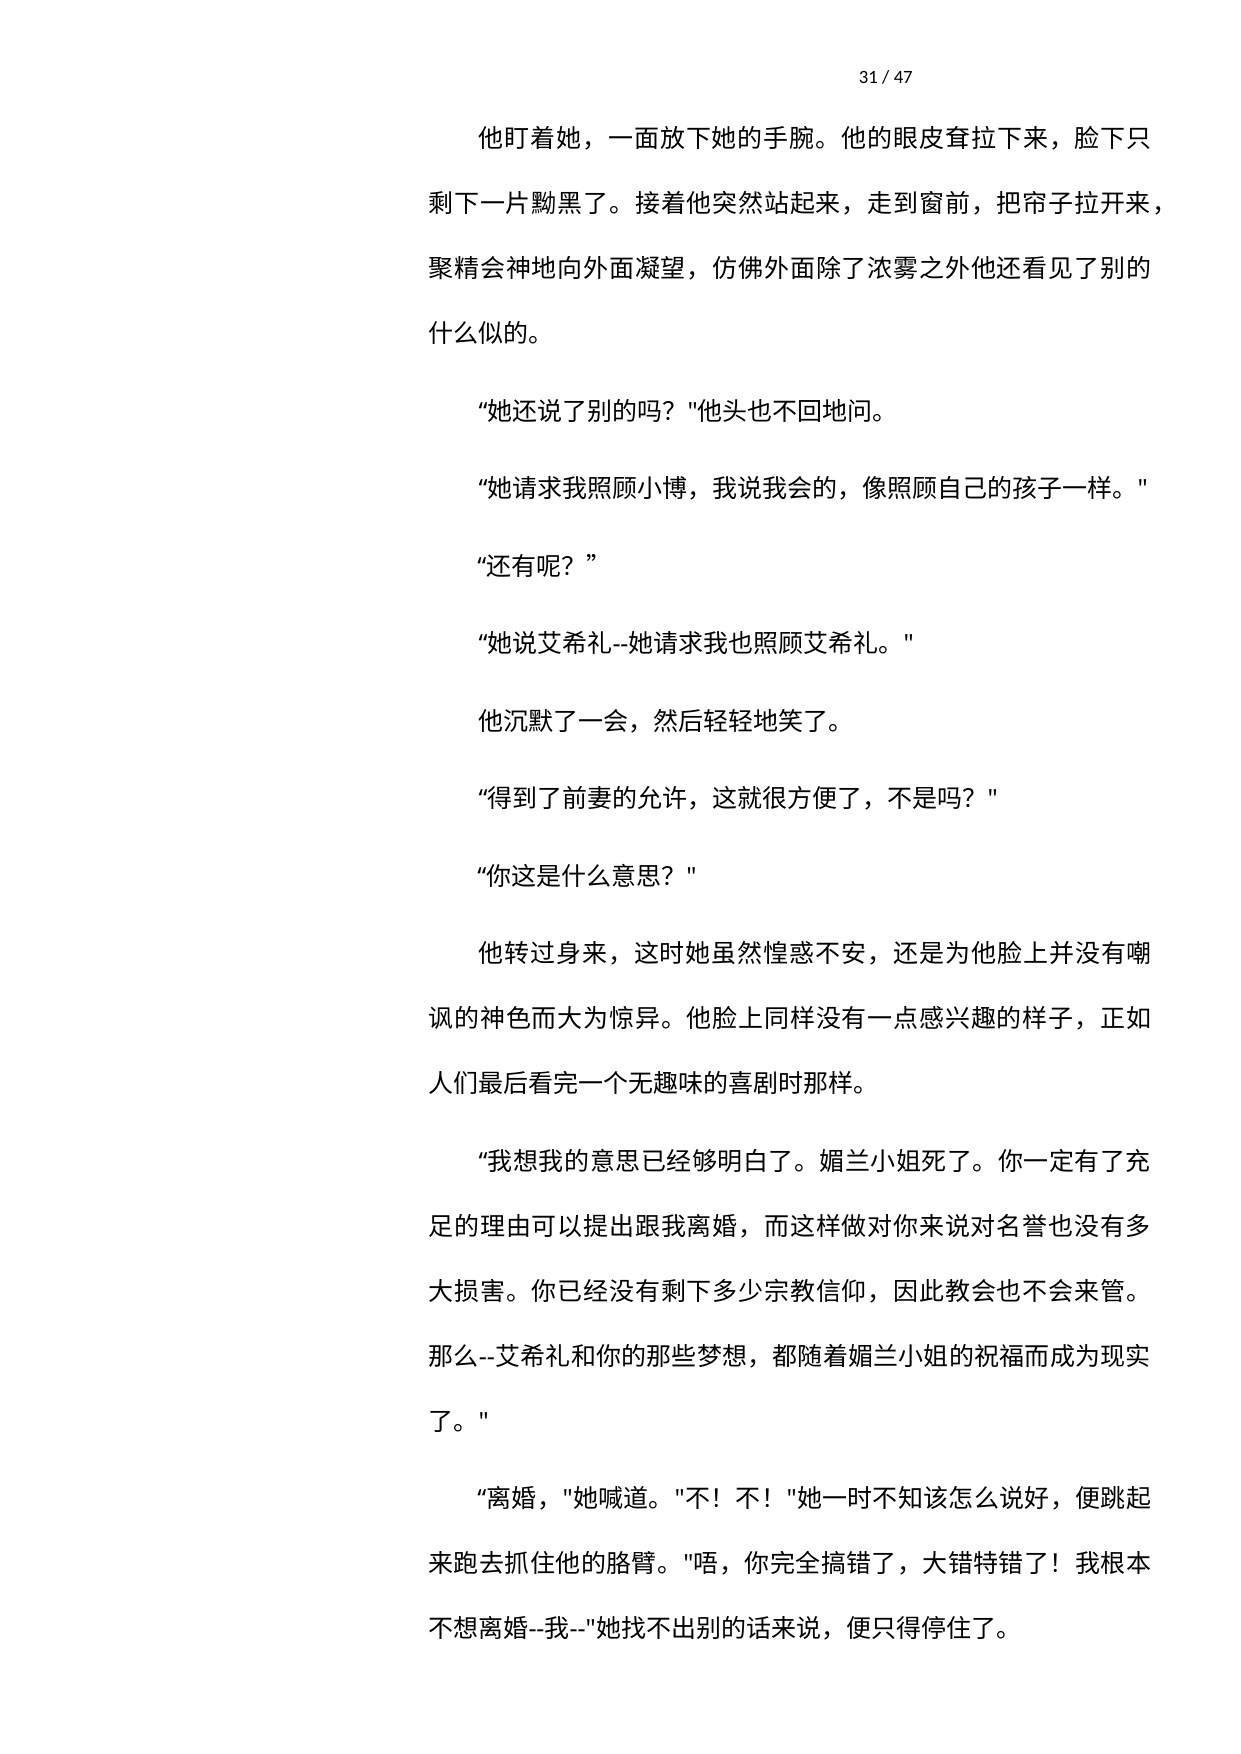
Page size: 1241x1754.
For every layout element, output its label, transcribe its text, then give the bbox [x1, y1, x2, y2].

text “我想我的意思已经够明白了。媚兰小姐死了。你一定有了充足的理由可以提出跟我离婚，而这样做对你来说对名誉也没有多大损害。你已经没有剩下多少宗教信仰，因此教会也不会来管。那么--艾希礼和你的那些梦想，都随着媚兰小姐的祝福而成为现实了。" [428, 1127, 1152, 1452]
text “你这是什么意思？" [428, 842, 1152, 907]
text 他沉默了一会，然后轻轻地笑了。 [428, 687, 1152, 752]
text “得到了前妻的允许，这就很方便了，不是吗？" [428, 764, 1152, 829]
text “还有呢？” [428, 532, 1152, 597]
text “她说艾希礼--她请求我也照顾艾希礼。" [428, 609, 1152, 674]
text “她请求我照顾小博，我说我会的，像照顾自己的孩子一样。" [428, 454, 1152, 519]
text 他转过身来，这时她虽然惶惑不安，还是为他脸上并没有嘲讽的神色而大为惊异。他脸上同样没有一点感兴趣的样子，正如人们最后看完一个无趣味的喜剧时那样。 [428, 919, 1152, 1114]
text “她还说了别的吗？"他头也不回地问。 [428, 377, 1152, 442]
text “离婚，"她喊道。"不！不！"她一时不知该怎么说好，便跳起来跑去抓住他的胳臂。"唔，你完全搞错了，大错特错了！我根本不想离婚--我--"她找不出别的话来说，便只得停住了。 [428, 1464, 1152, 1659]
text 他盯着她，一面放下她的手腕。他的眼皮耷拉下来，脸下只剩下一片黝黑了。接着他突然站起来，走到窗前，把帘子拉开来，聚精会神地向外面凝望，仿佛外面除了浓雾之外他还看见了别的什么似的。 [428, 104, 1152, 364]
